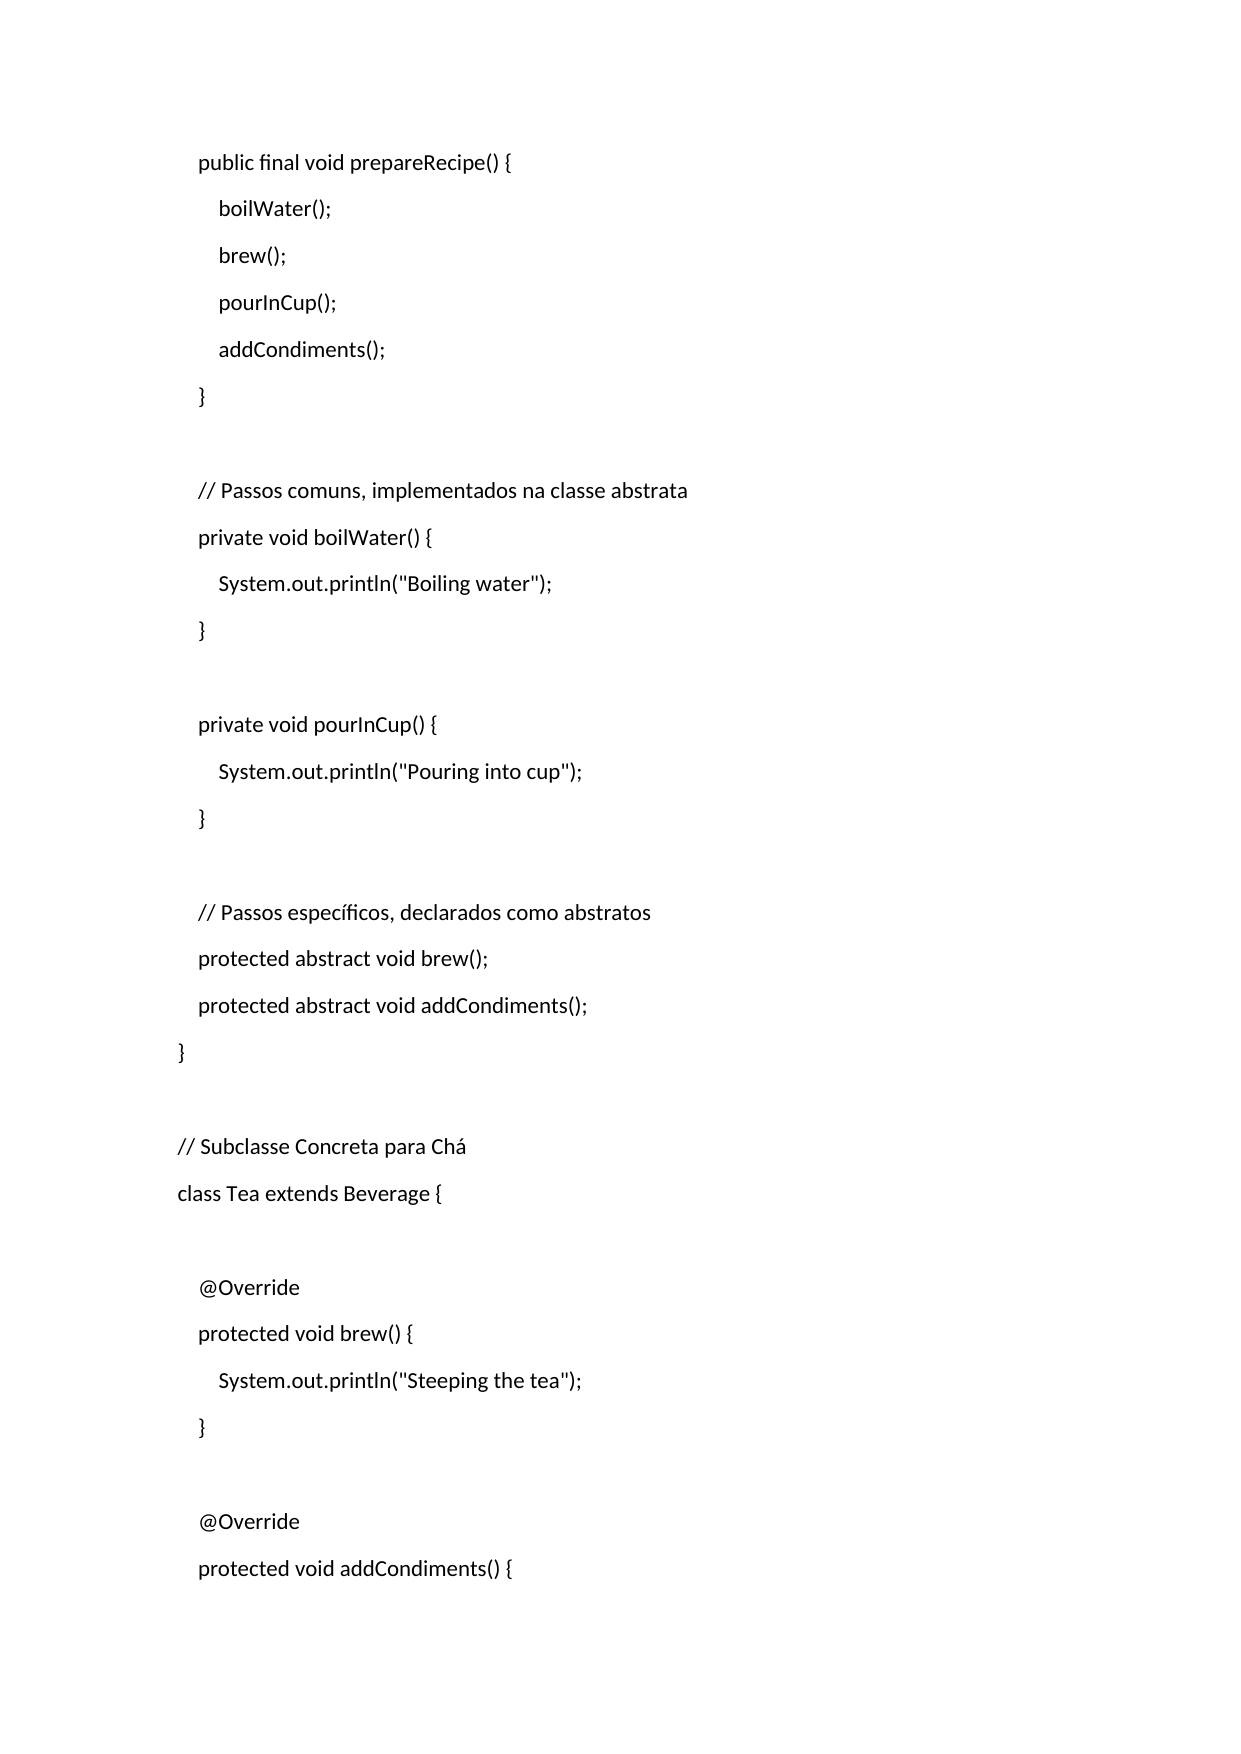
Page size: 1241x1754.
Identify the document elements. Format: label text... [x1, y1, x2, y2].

text protected abstract void addCondiments(); [177, 991, 1063, 1019]
text @Override [177, 1273, 1063, 1301]
text } [177, 1413, 1063, 1441]
text // Subclasse Concreta para Chá [177, 1132, 1063, 1160]
text protected abstract void brew(); [177, 944, 1063, 972]
text public final void prepareRecipe() { [177, 148, 1063, 176]
text brew(); [177, 241, 1063, 269]
text @Override [177, 1507, 1063, 1535]
text pourInCup(); [177, 288, 1063, 316]
text } [177, 1038, 1063, 1066]
text private void pourInCup() { [177, 710, 1063, 738]
text // Passos específicos, declarados como abstratos [177, 898, 1063, 926]
text System.out.println("Steeping the tea"); [177, 1366, 1063, 1394]
text boilWater(); [177, 194, 1063, 222]
text // Passos comuns, implementados na classe abstrata [177, 476, 1063, 504]
text protected void addCondiments() { [177, 1554, 1063, 1582]
text } [177, 804, 1063, 832]
text System.out.println("Boiling water"); [177, 569, 1063, 597]
text class Tea extends Beverage { [177, 1179, 1063, 1207]
text } [177, 382, 1063, 410]
text addCondiments(); [177, 335, 1063, 363]
text System.out.println("Pouring into cup"); [177, 757, 1063, 785]
text protected void brew() { [177, 1319, 1063, 1347]
text private void boilWater() { [177, 523, 1063, 551]
text } [177, 616, 1063, 644]
